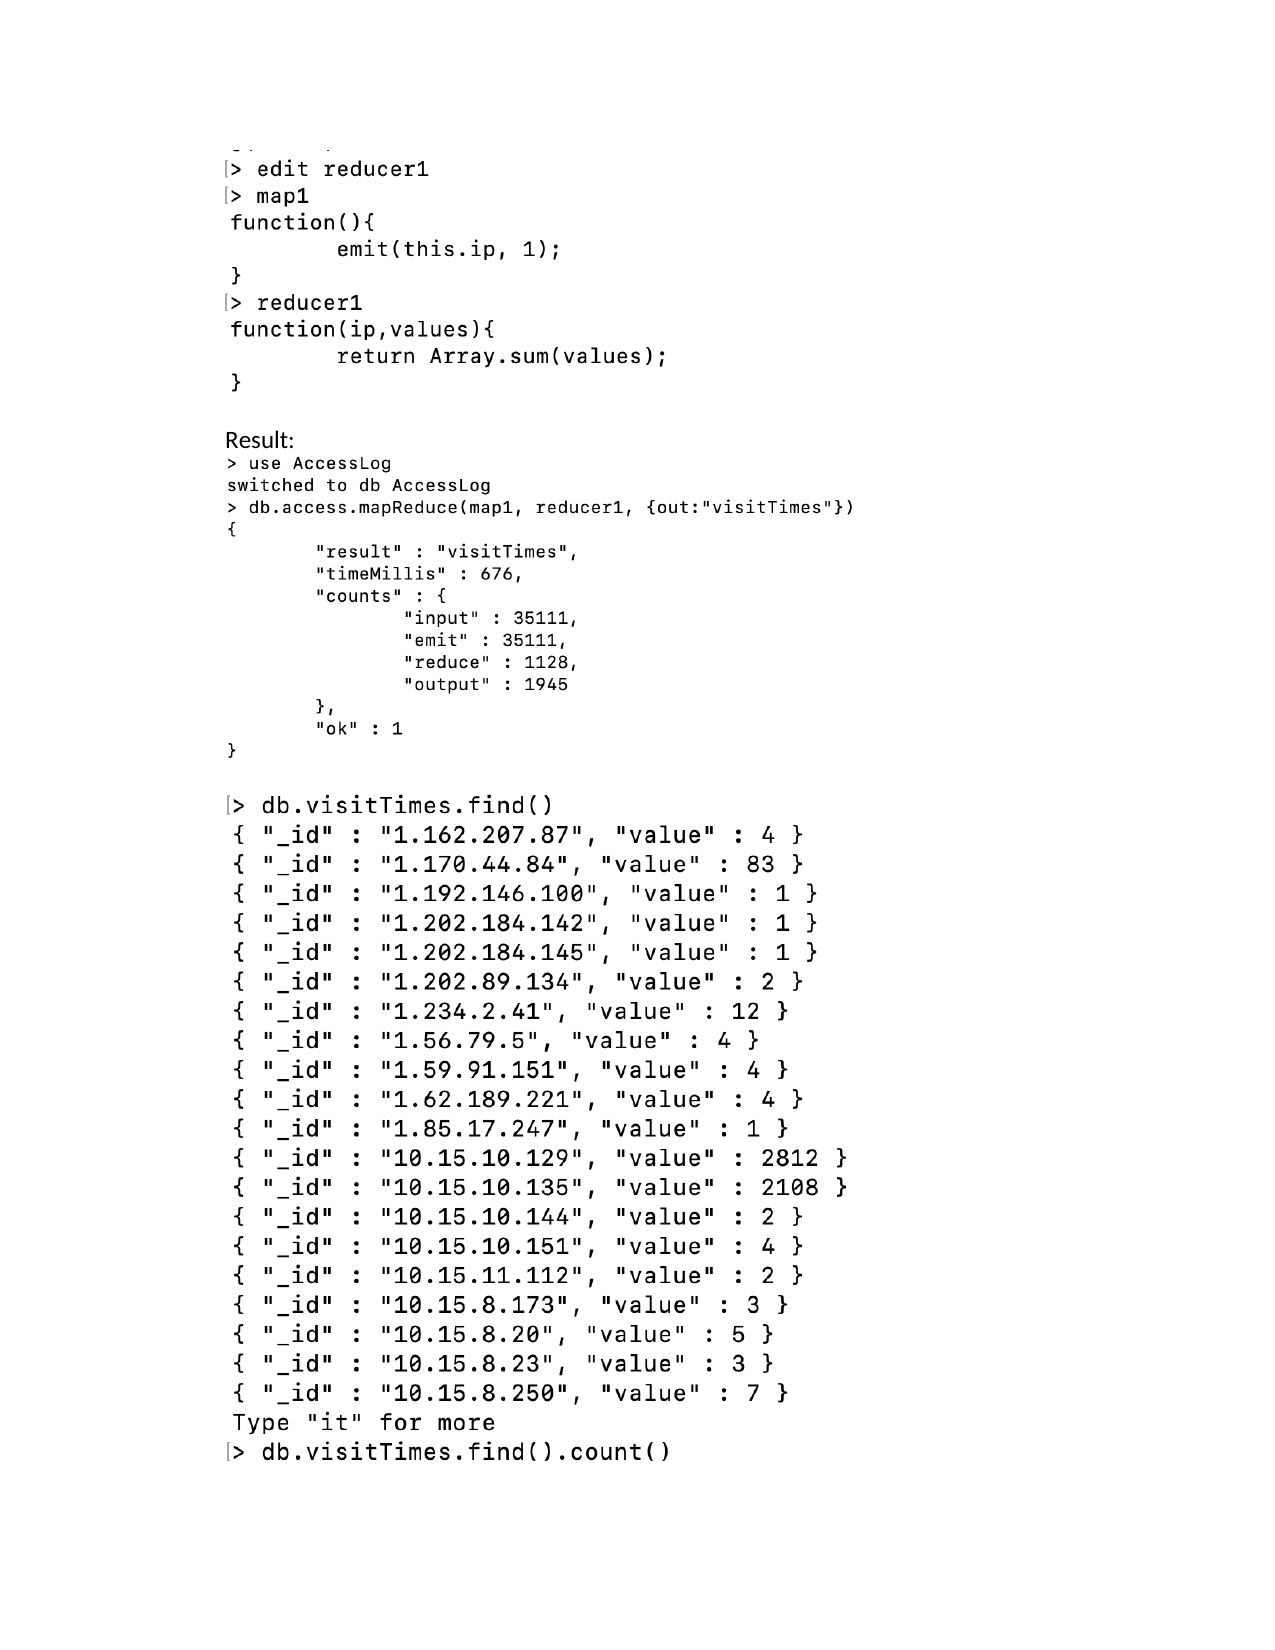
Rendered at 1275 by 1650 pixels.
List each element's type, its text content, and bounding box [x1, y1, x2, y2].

picture [225, 150, 690, 394]
picture [225, 790, 909, 1469]
list Result: [225, 424, 1125, 454]
picture [225, 454, 860, 760]
